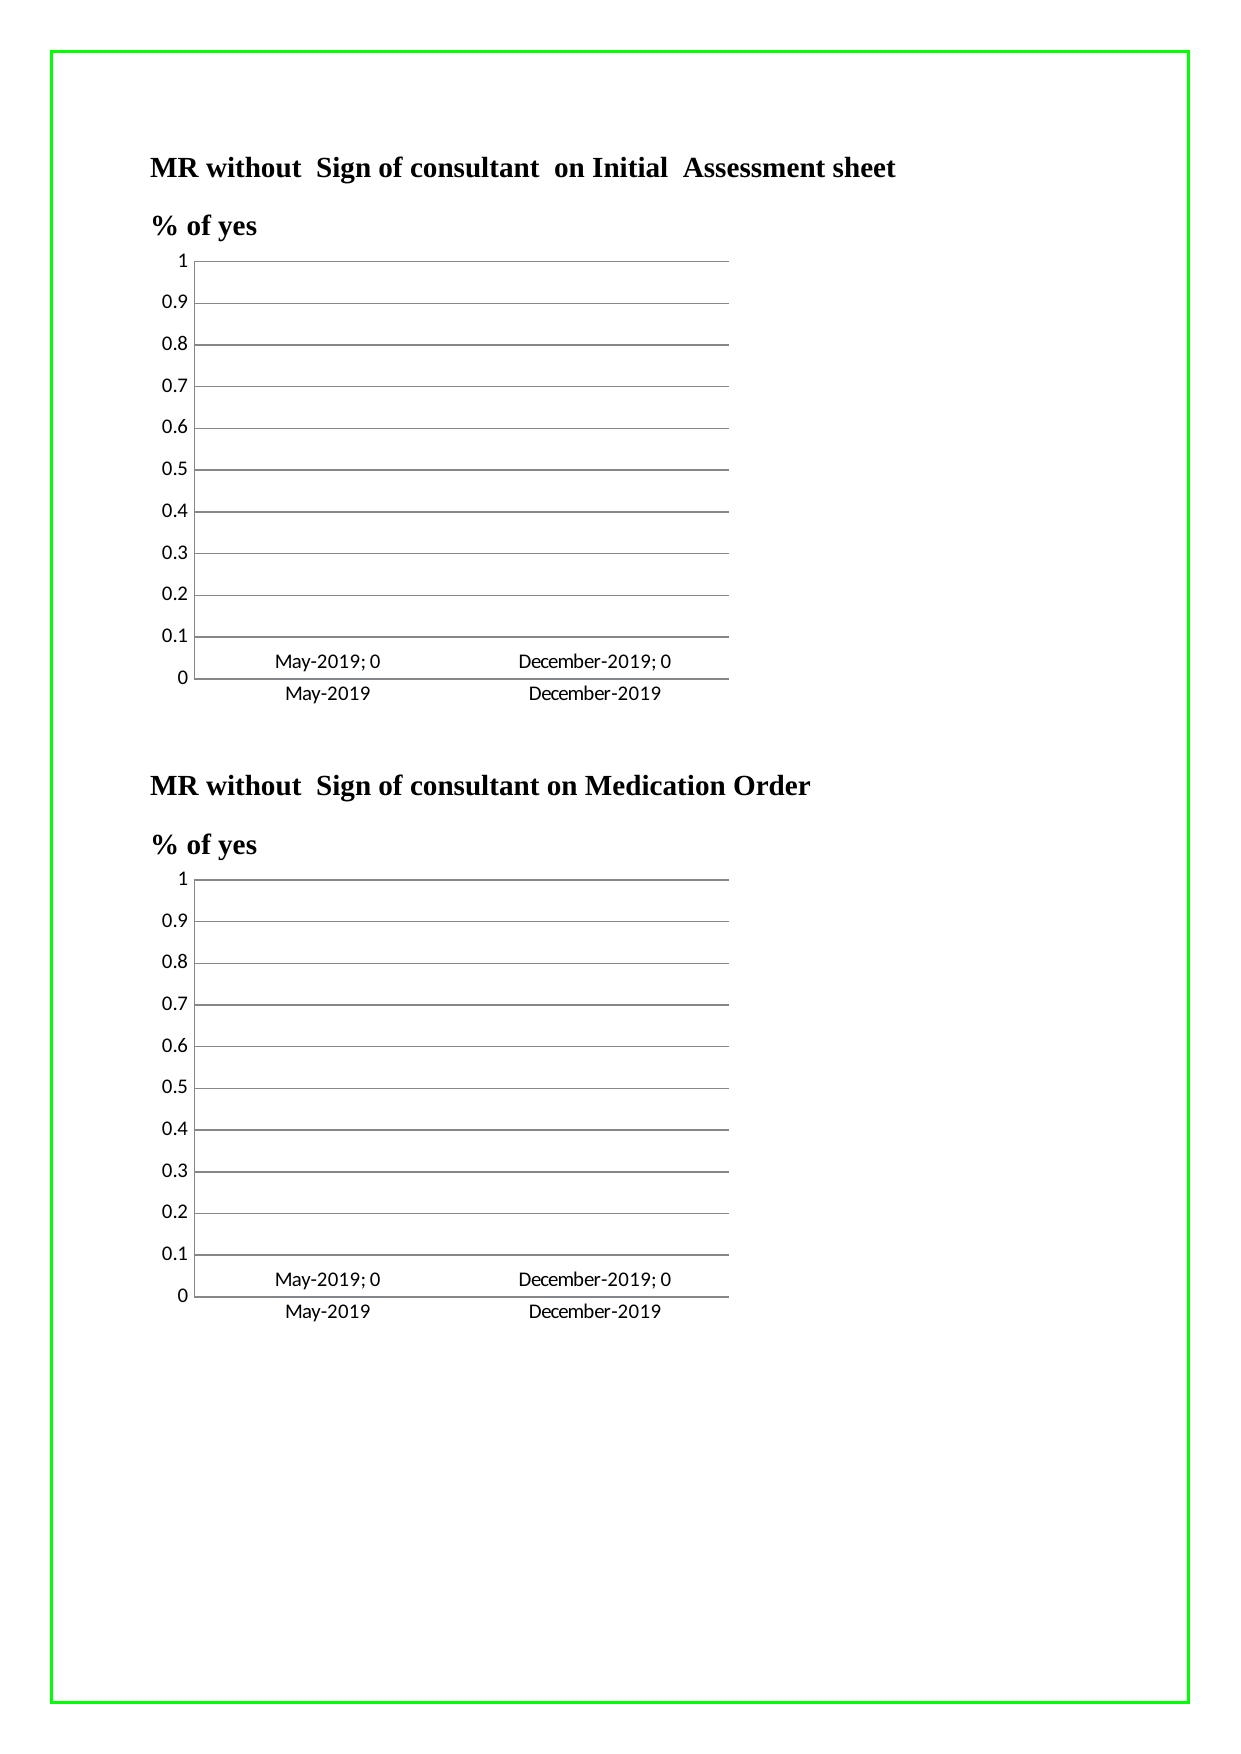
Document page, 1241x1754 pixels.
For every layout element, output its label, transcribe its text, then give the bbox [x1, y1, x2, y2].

subtitle MR without Sign of consultant on Initial Assessment sheet [150, 150, 1090, 183]
subtitle % of yes [150, 208, 1090, 242]
subtitle MR without Sign of consultant on Medication Order [150, 768, 1090, 802]
subtitle % of yes [150, 827, 1090, 860]
